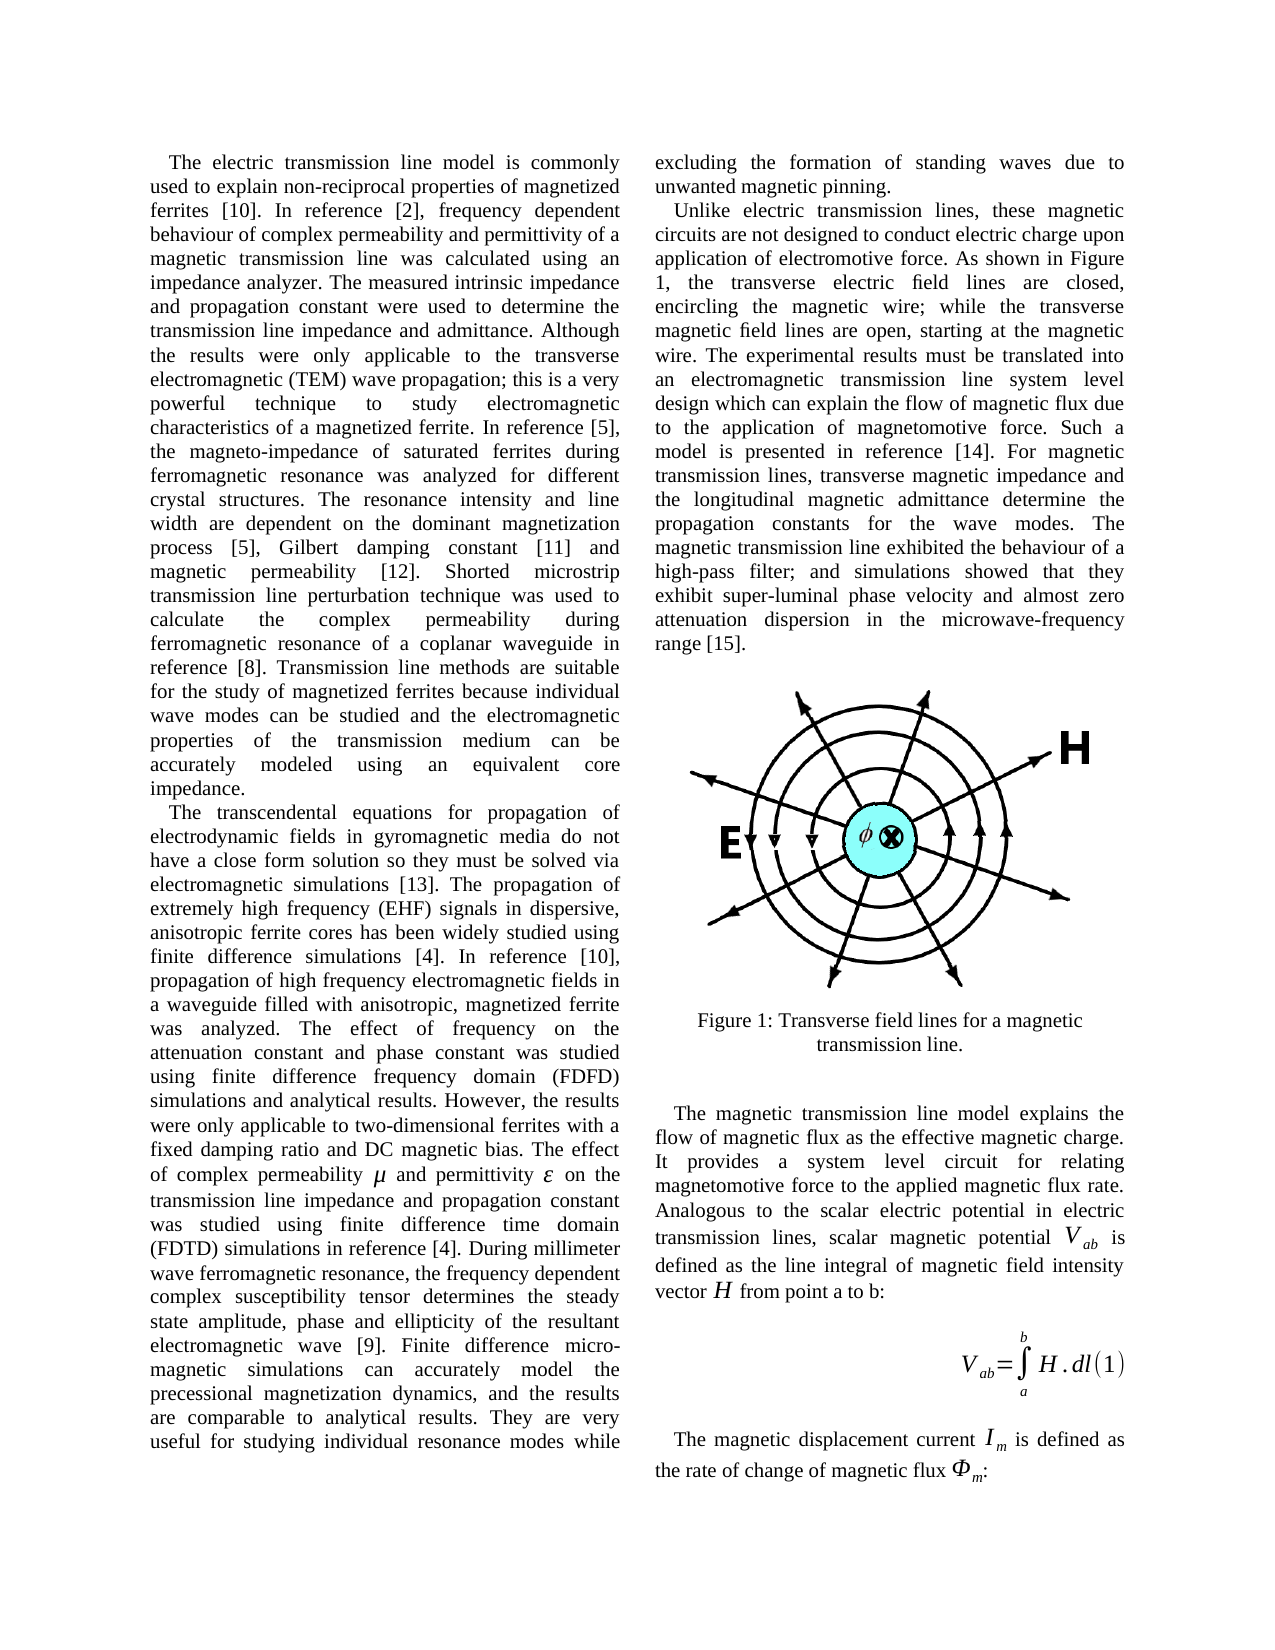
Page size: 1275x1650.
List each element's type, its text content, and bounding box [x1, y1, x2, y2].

text Figure 1: Transverse field lines for a magnetic transmission line. [655, 1008, 1125, 1056]
text The magnetic displacement current is defined as the rate of change of magnetic flux : [655, 1423, 1125, 1486]
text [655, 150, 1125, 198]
text Unlike electric transmission lines, these magnetic circuits are not designed to conduct electric charge upon application of electromotive force. As shown in Figure 1, the transverse electric ﬁeld lines are closed, encircling the magnetic wire; while the transverse magnetic ﬁeld lines are open, starting at the magnetic wire. The experimental results must be translated into an electromagnetic transmission line system level design which can explain the flow of magnetic flux due to the application of magnetomotive force. Such a model is presented in reference [14]. For magnetic transmission lines, transverse magnetic impedance and the longitudinal magnetic admittance determine the propagation constants for the wave modes. The magnetic transmission line exhibited the behaviour of a high-pass filter; and simulations showed that they exhibit super-luminal phase velocity and almost zero attenuation dispersion in the microwave-frequency range [15]. [655, 198, 1125, 655]
text The transcendental equations for propagation of electrodynamic fields in gyromagnetic media do not have a close form solution so they must be solved via electromagnetic simulations [13]. The propagation of extremely high frequency (EHF) signals in dispersive, anisotropic ferrite cores has been widely studied using finite difference simulations [4]. In reference [10], propagation of high frequency electromagnetic fields in a waveguide filled with anisotropic, magnetized ferrite was analyzed. The effect of frequency on the attenuation constant and phase constant was studied using finite difference frequency domain (FDFD) simulations and analytical results. However, the results were only applicable to two-dimensional ferrites with a fixed damping ratio and DC magnetic bias. The effect of complex permeability and permittivity on the transmission line impedance and propagation constant was studied using finite difference time domain (FDTD) simulations in reference [4]. During millimeter wave ferromagnetic resonance, the frequency dependent complex susceptibility tensor determines the steady state amplitude, phase and ellipticity of the resultant electromagnetic wave [9]. Finite difference micro-magnetic simulations can accurately model the precessional magnetization dynamics, and the results are comparable to analytical results. They are very useful for studying individual resonance modes while excluding the formation of standing waves due to unwanted magnetic pinning. [150, 800, 620, 1453]
picture [682, 679, 1098, 1009]
text The electric transmission line model is commonly used to explain non-reciprocal properties of magnetized ferrites [10]. In reference [2], frequency dependent behaviour of complex permeability and permittivity of a magnetic transmission line was calculated using an impedance analyzer. The measured intrinsic impedance and propagation constant were used to determine the transmission line impedance and admittance. Although the results were only applicable to the transverse electromagnetic (TEM) wave propagation; this is a very powerful technique to study electromagnetic characteristics of a magnetized ferrite. In reference [5], the magneto-impedance of saturated ferrites during ferromagnetic resonance was analyzed for different crystal structures. The resonance intensity and line width are dependent on the dominant magnetization process [5], Gilbert damping constant [11] and magnetic permeability [12]. Shorted microstrip transmission line perturbation technique was used to calculate the complex permeability during ferromagnetic resonance of a coplanar waveguide in reference [8]. Transmission line methods are suitable for the study of magnetized ferrites because individual wave modes can be studied and the electromagnetic properties of the transmission medium can be accurately modeled using an equivalent core impedance. [150, 150, 620, 800]
text The magnetic transmission line model explains the flow of magnetic flux as the effective magnetic charge. It provides a system level circuit for relating magnetomotive force to the applied magnetic flux rate. Analogous to the scalar electric potential in electric transmission lines, scalar magnetic potential is defined as the line integral of magnetic field intensity vector from point a to b: [655, 1101, 1125, 1304]
